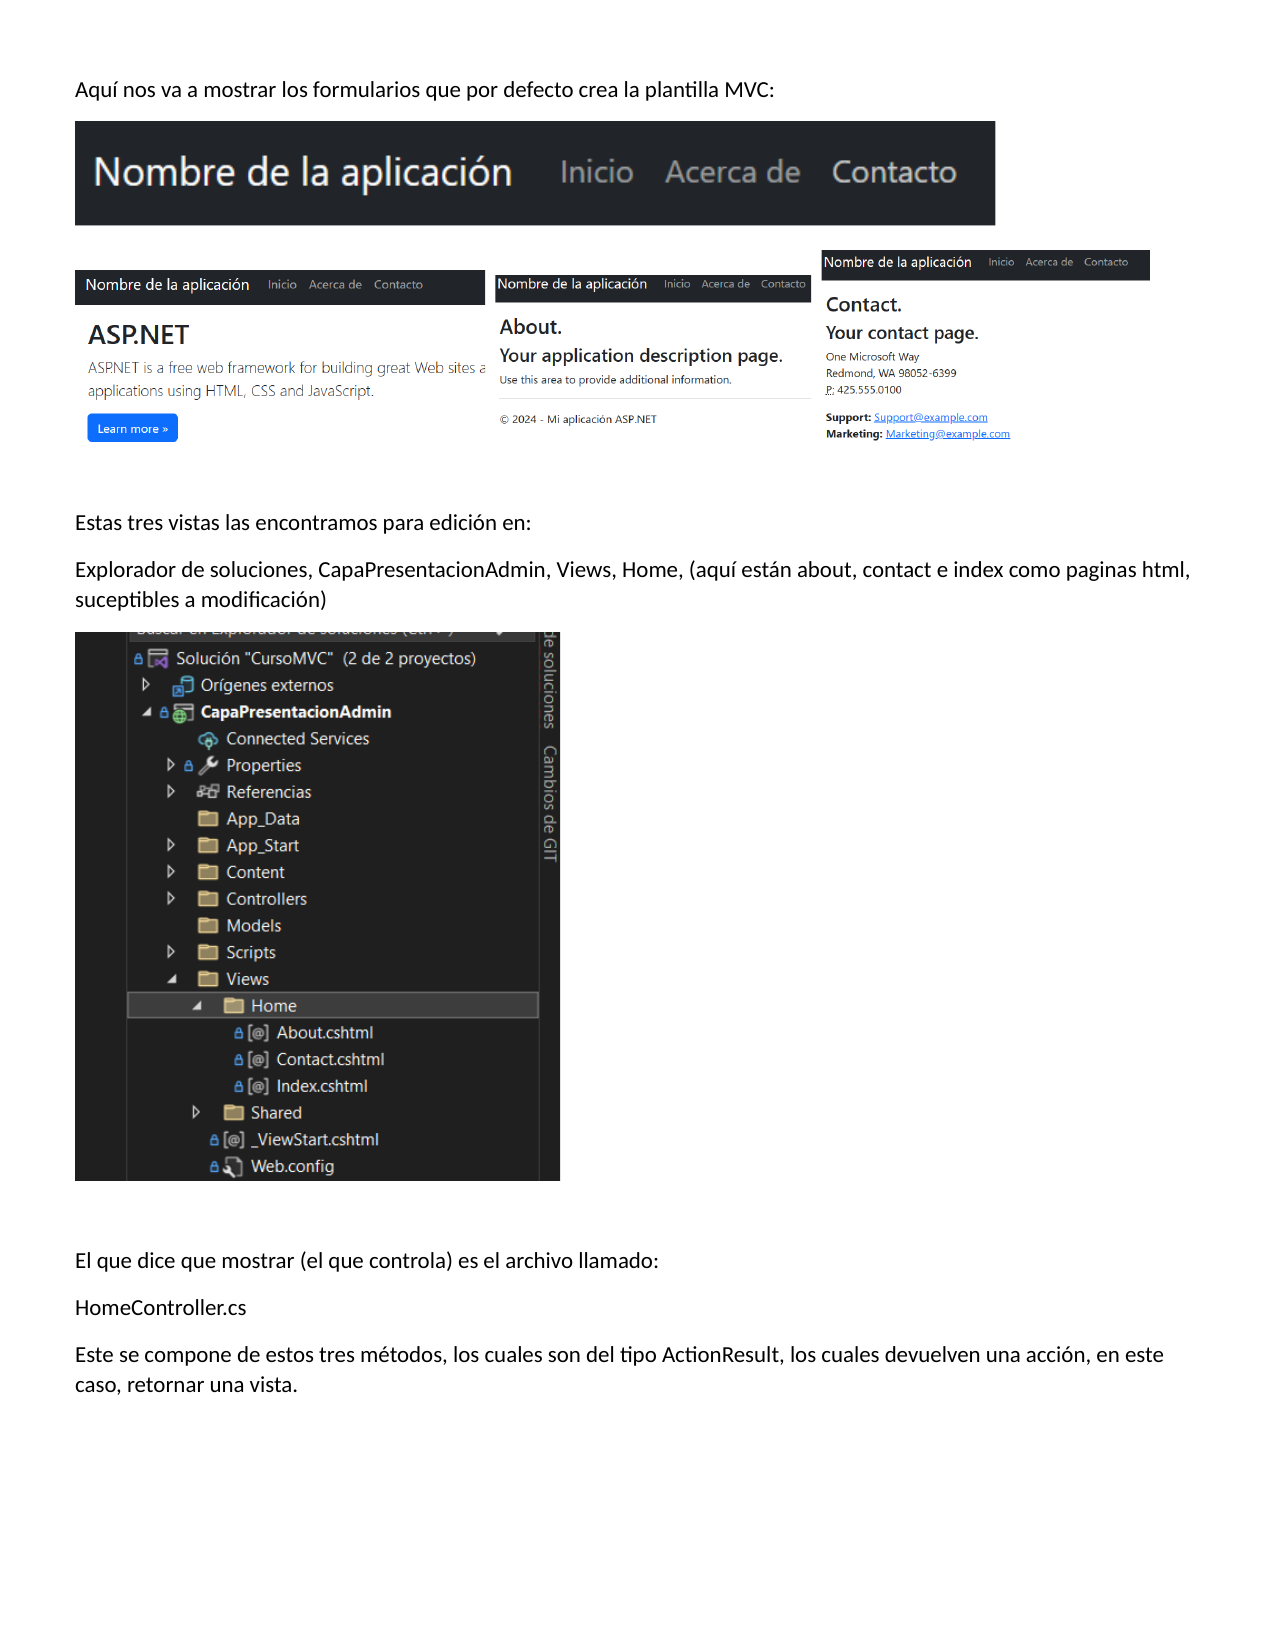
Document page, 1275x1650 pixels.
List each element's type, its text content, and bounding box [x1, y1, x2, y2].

text Estas tres vistas las encontramos para edición en: [75, 508, 1200, 536]
picture [75, 632, 561, 1181]
text El que dice que mostrar (el que controla) es el archivo llamado: [75, 1246, 1200, 1274]
text Explorador de soluciones, CapaPresentacionAdmin, Views, Home, (aquí están about, contact e index como paginas html, suceptibles a modificación) [75, 555, 1200, 613]
text Este se compone de estos tres métodos, los cuales son del tipo ActionResult, los cuales devuelven una acción, en este caso, retornar una vista. [75, 1340, 1200, 1398]
picture [821, 250, 1150, 443]
text HomeController.cs [75, 1293, 1200, 1321]
picture [75, 121, 996, 232]
picture [75, 270, 486, 443]
text Aquí nos va a mostrar los formularios que por defecto crea la plantilla MVC: [75, 75, 1200, 103]
picture [495, 275, 812, 443]
